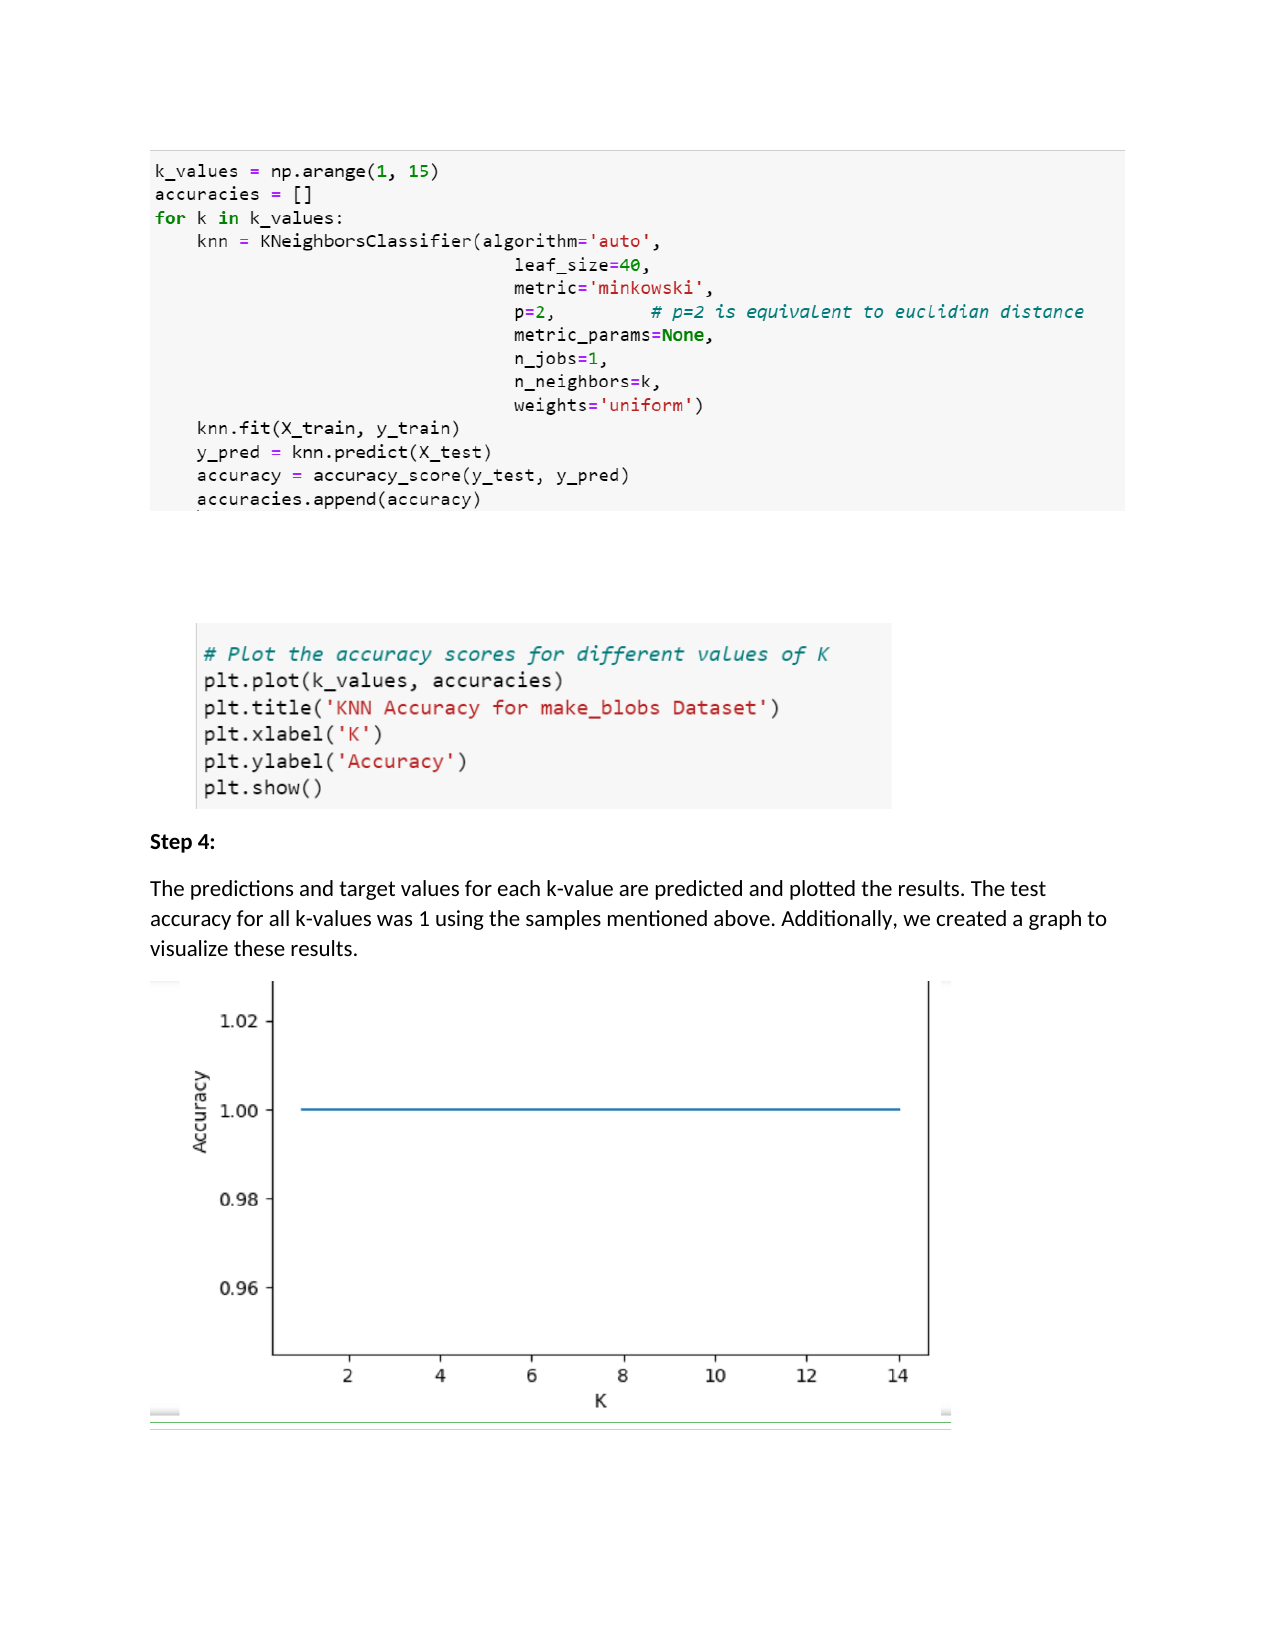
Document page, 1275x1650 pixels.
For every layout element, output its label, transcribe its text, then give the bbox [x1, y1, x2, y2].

text The predictions and target values for each k-value are predicted and plotted the results. The test accuracy for all k-values was 1 using the samples mentioned above. Additionally, we created a graph to visualize these results. [150, 874, 1125, 963]
picture [150, 623, 892, 809]
picture [150, 981, 952, 1431]
text Step 4: [150, 827, 1125, 855]
picture [150, 150, 1125, 511]
